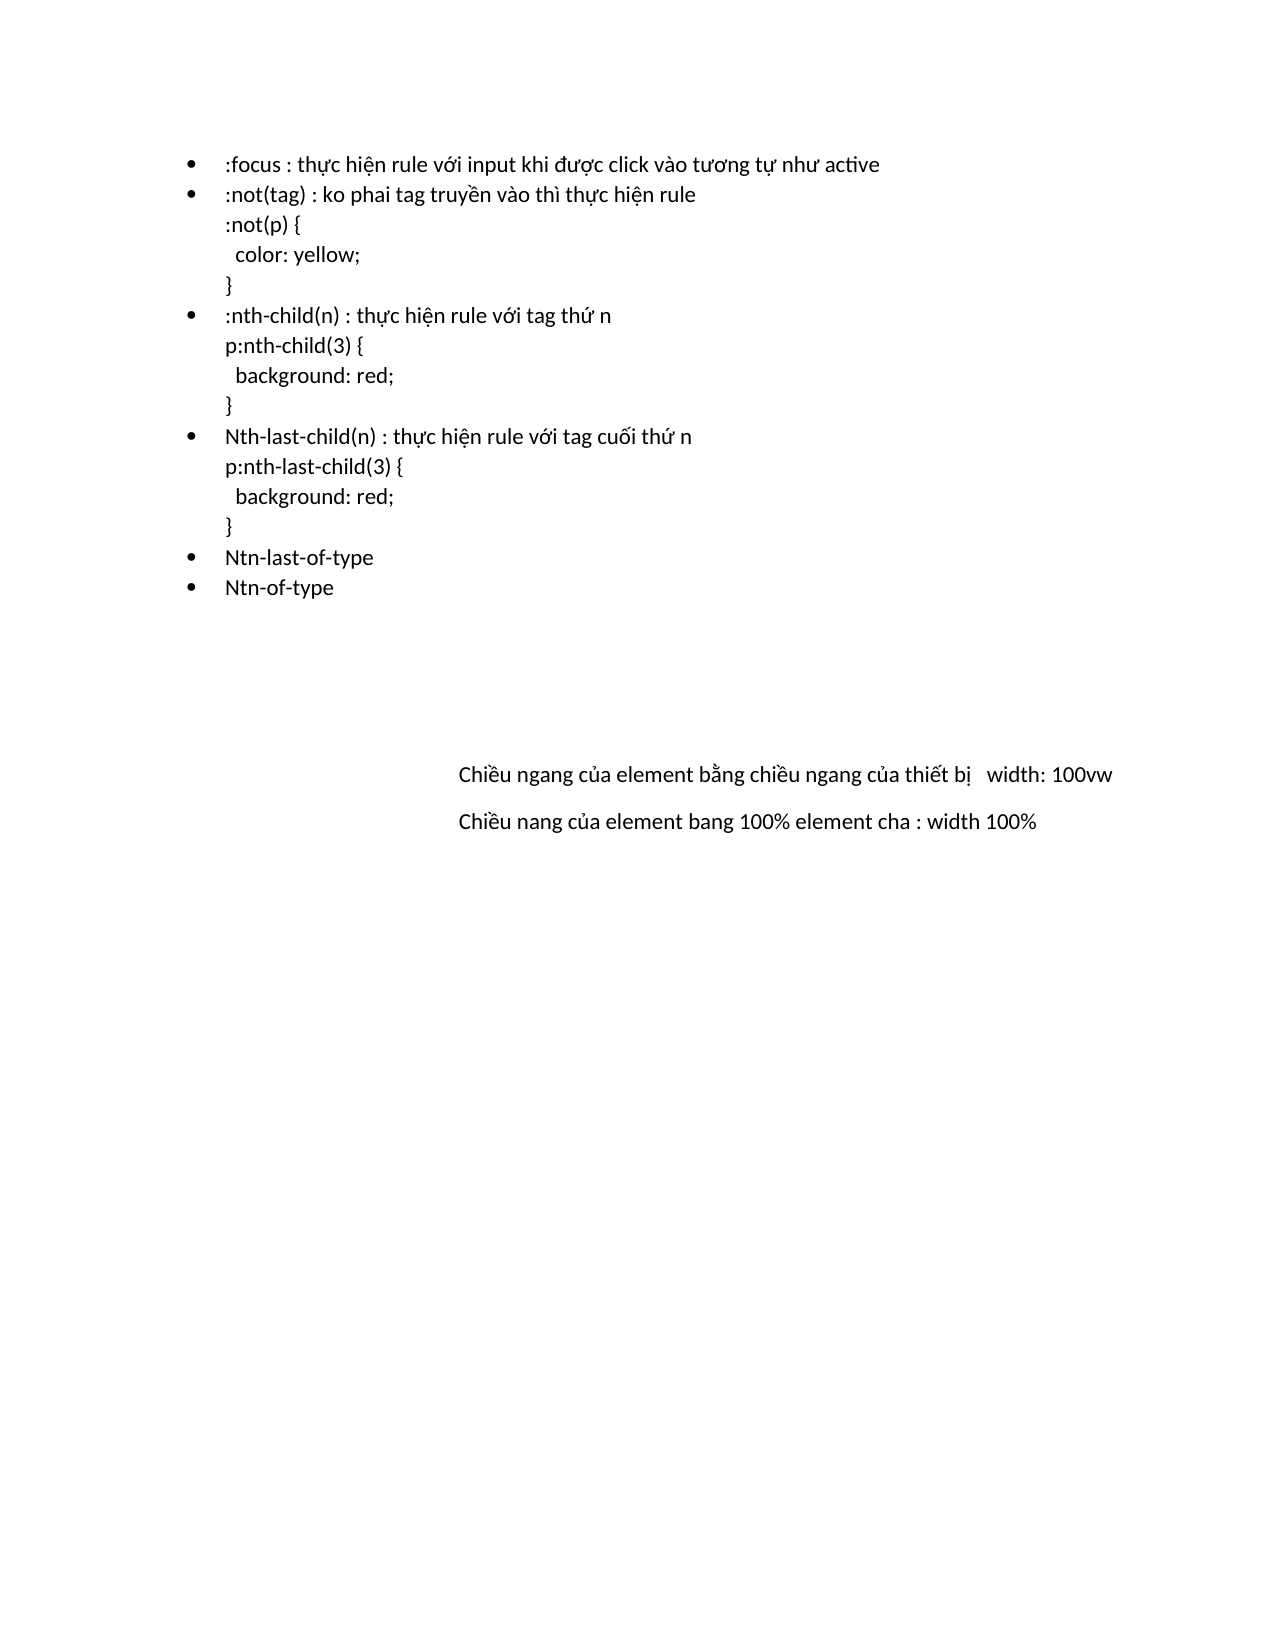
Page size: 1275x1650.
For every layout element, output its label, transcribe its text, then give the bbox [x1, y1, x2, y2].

list p:nth-child(3) { [225, 331, 1125, 359]
list } [225, 392, 1125, 420]
list :not(tag) : ko phai tag truyền vào thì thực hiện rule [187, 180, 1125, 208]
list Ntn-of-type [187, 573, 1125, 601]
list } [225, 512, 1125, 541]
list :focus : thực hiện rule với input khi được click vào tương tự như active [187, 150, 1125, 178]
list p:nth-last-child(3) { [225, 452, 1125, 480]
list color: yellow; [225, 241, 1125, 269]
list } [225, 271, 1125, 299]
text Chiều ngang của element bằng chiều ngang của thiết bị width: 100vw [150, 760, 1125, 788]
list :not(p) { [225, 210, 1125, 238]
list Nth-last-child(n) : thực hiện rule với tag cuối thứ n [187, 422, 1125, 450]
text Chiều nang của element bang 100% element cha : width 100% [150, 807, 1125, 835]
list :nth-child(n) : thực hiện rule với tag thứ n [187, 301, 1125, 329]
list background: red; [225, 482, 1125, 510]
list background: red; [225, 361, 1125, 389]
list Ntn-last-of-type [187, 543, 1125, 571]
